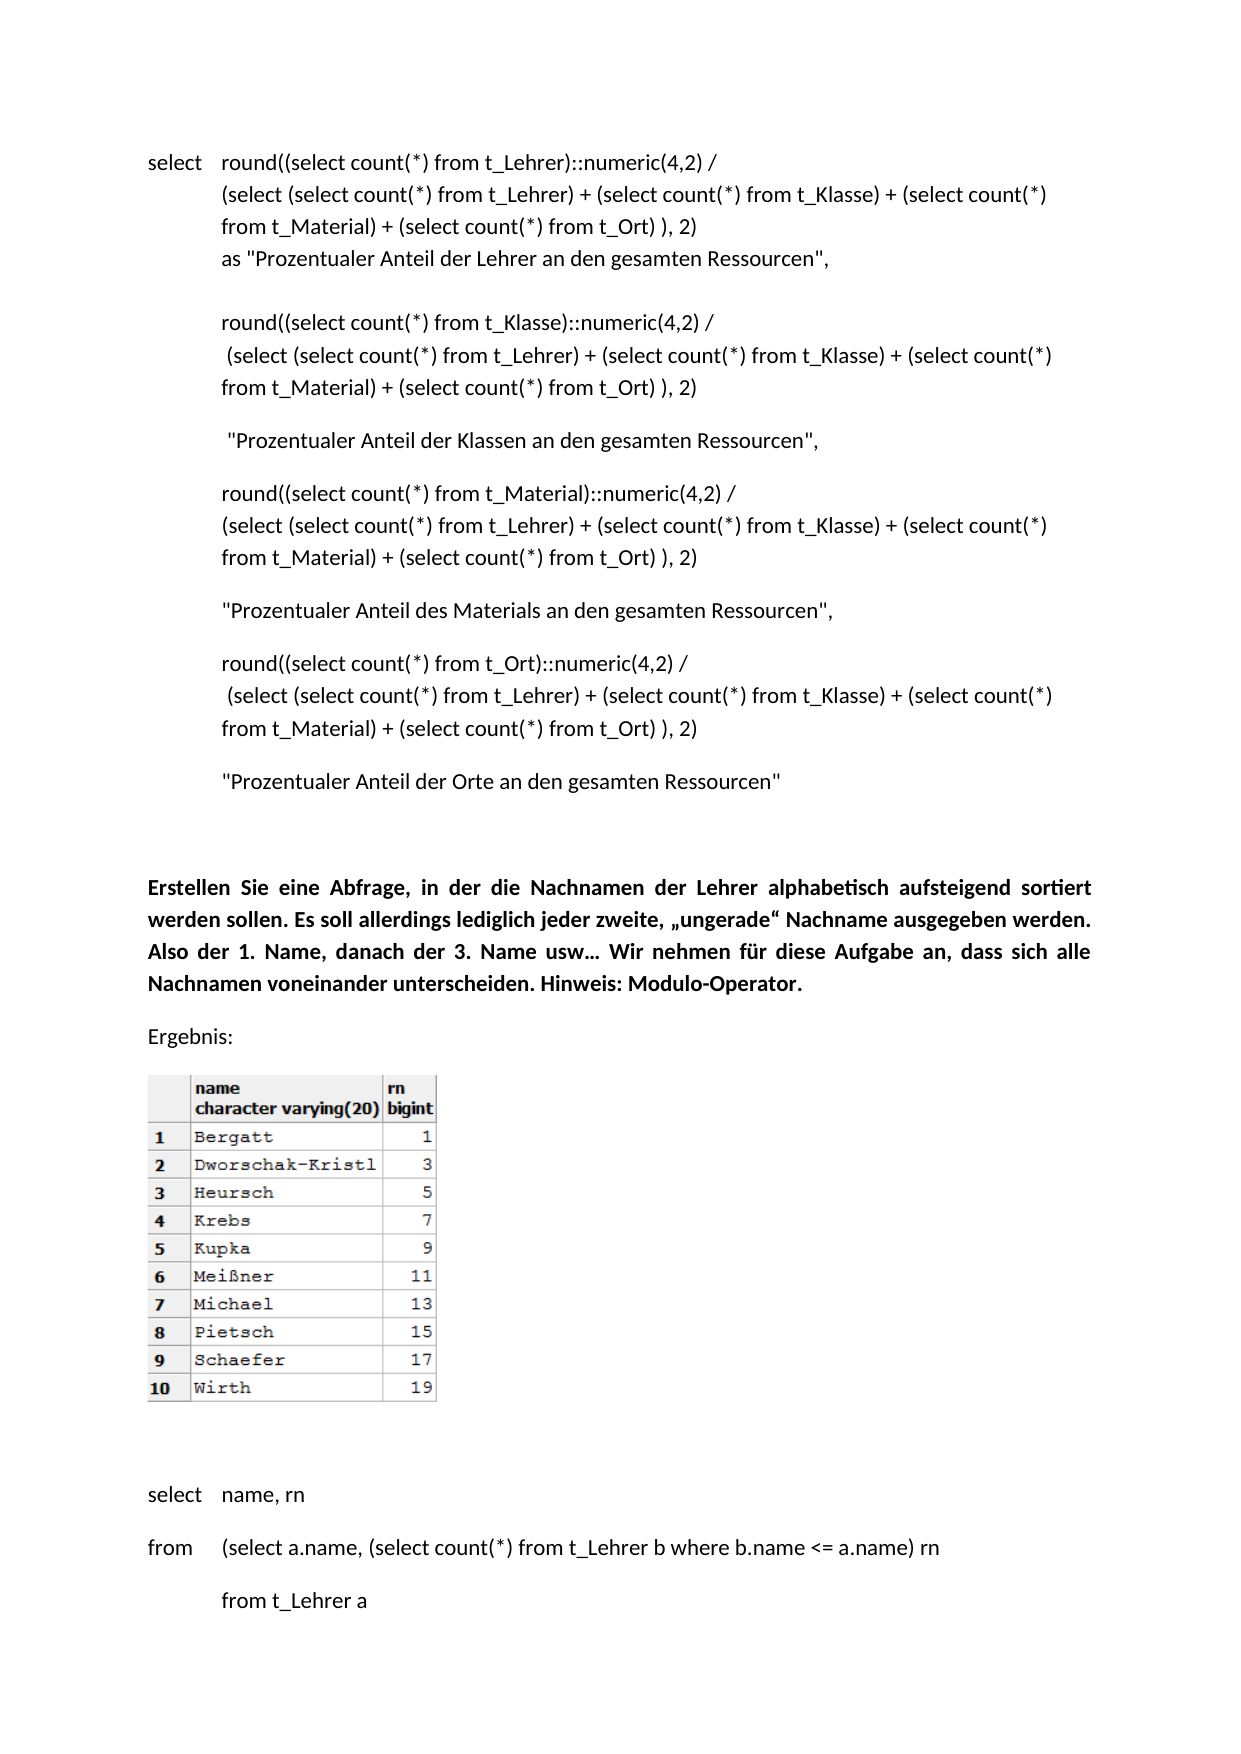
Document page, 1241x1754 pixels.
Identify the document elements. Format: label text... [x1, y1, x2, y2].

picture [147, 1075, 437, 1402]
text select name, rn [148, 1480, 1093, 1508]
text round((select count(*) from t_Ort)::numeric(4,2) / (select (select count(*) from t_Lehrer) + (select count(*) from t_Klasse) + (select count(*) from t_Material) + (select count(*) from t_Ort) ), 2) [221, 649, 1093, 742]
text from t_Lehrer a [148, 1586, 1093, 1614]
text "Prozentualer Anteil der Klassen an den gesamten Ressourcen", [148, 426, 1093, 454]
text "Prozentualer Anteil des Materials an den gesamten Ressourcen", [148, 596, 1093, 624]
text Ergebnis: [148, 1022, 1093, 1050]
text from (select a.name, (select count(*) from t_Lehrer b where b.name <= a.name) rn [148, 1533, 1093, 1561]
text Erstellen Sie eine Abfrage, in der die Nachnamen der Lehrer alphabetisch aufsteigend sortiert werden sollen. Es soll allerdings lediglich jeder zweite, „ungerade“ Nachname ausgegeben werden. Also der 1. Name, danach der 3. Name usw… Wir nehmen für diese Aufgabe an, dass sich alle Nachnamen voneinander unterscheiden. Hinweis: Modulo-Operator. [148, 873, 1093, 997]
text "Prozentualer Anteil der Orte an den gesamten Ressourcen" [148, 767, 1093, 795]
text select round((select count(*) from t_Lehrer)::numeric(4,2) / (select (select count(*) from t_Lehrer) + (select count(*) from t_Klasse) + (select count(*) from t_Material) + (select count(*) from t_Ort) ), 2) as "Prozentualer Anteil der Lehrer an den gesamten Ressourcen", round((select count(*) from t_Klasse)::numeric(4,2) / (select (select count(*) from t_Lehrer) + (select count(*) from t_Klasse) + (select count(*) from t_Material) + (select count(*) from t_Ort) ), 2) [148, 148, 1093, 401]
text round((select count(*) from t_Material)::numeric(4,2) / (select (select count(*) from t_Lehrer) + (select count(*) from t_Klasse) + (select count(*) from t_Material) + (select count(*) from t_Ort) ), 2) [221, 479, 1093, 571]
